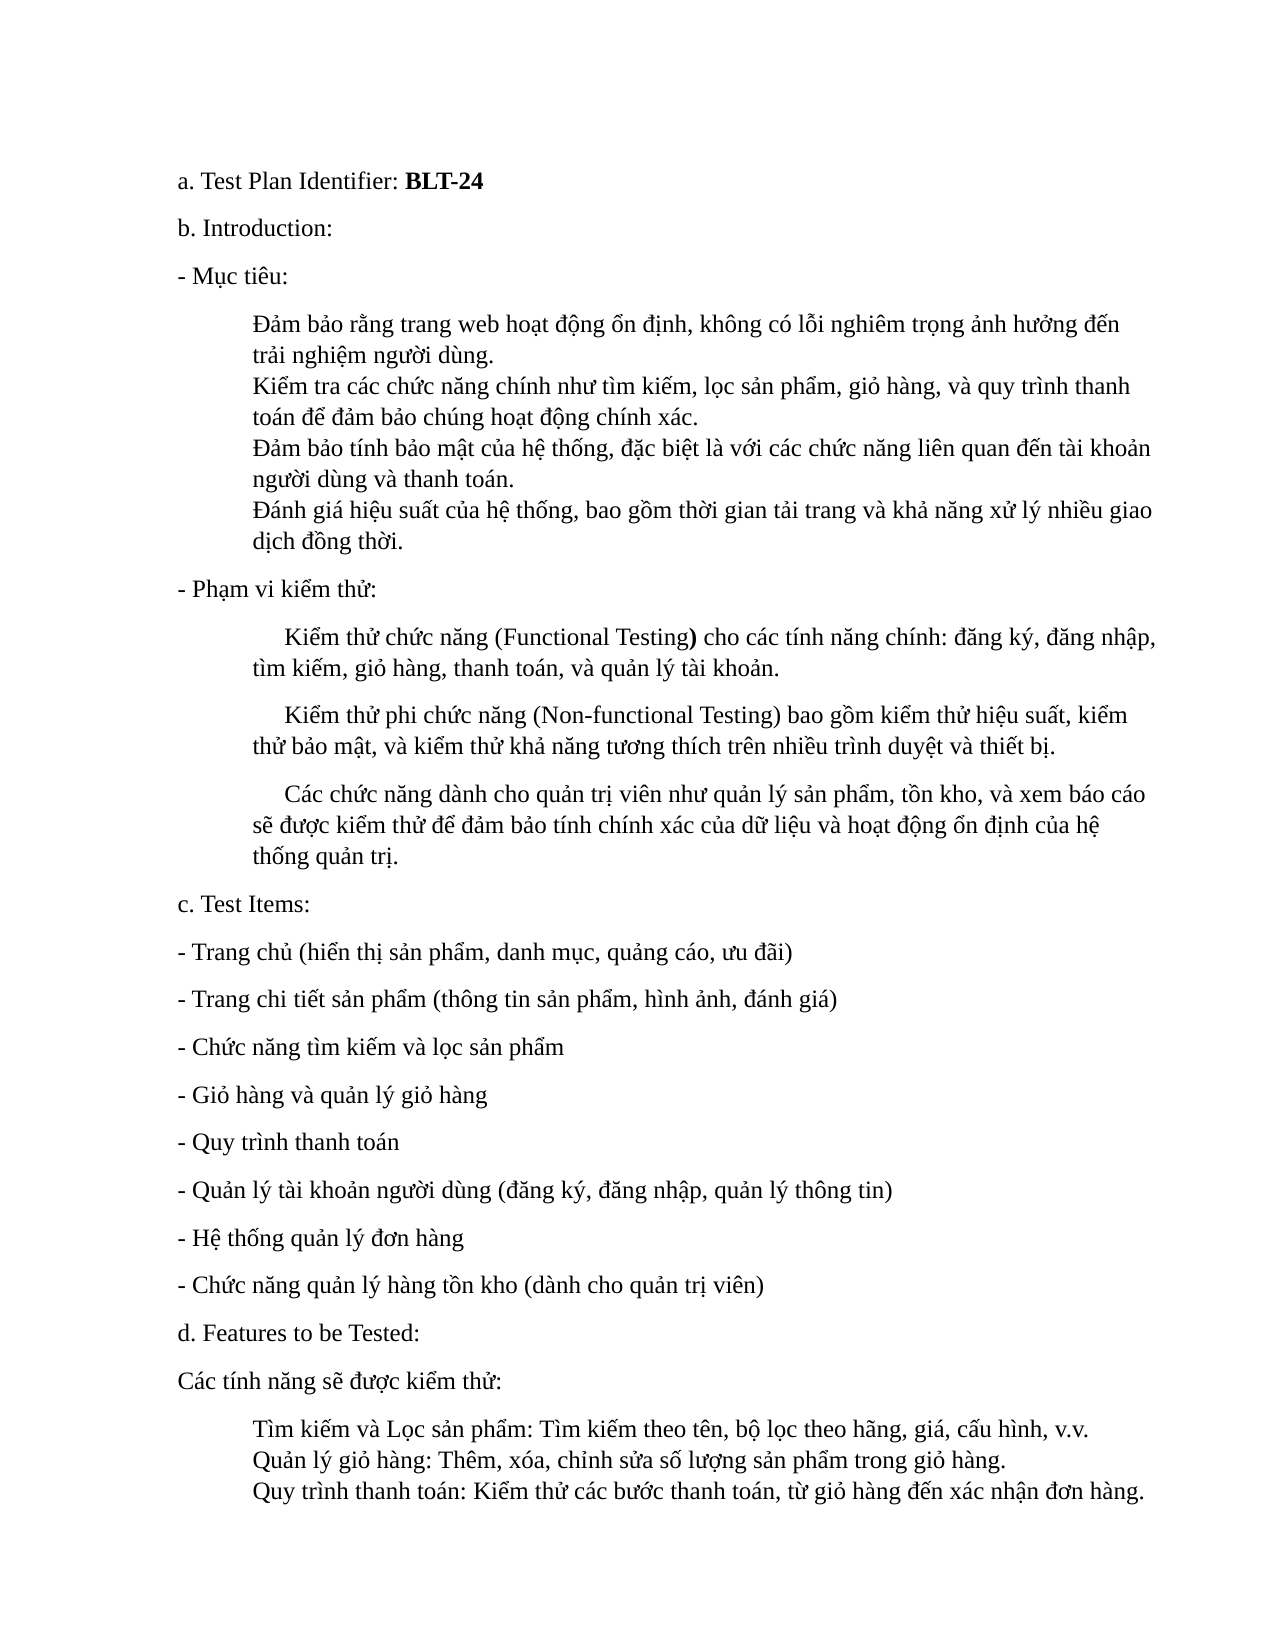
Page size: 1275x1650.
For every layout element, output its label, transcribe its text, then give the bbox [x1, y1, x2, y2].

text - Hệ thống quản lý đơn hàng [177, 1223, 1157, 1252]
text - Phạm vi kiểm thử: [177, 574, 1157, 603]
text - Trang chi tiết sản phẩm (thông tin sản phẩm, hình ảnh, đánh giá) [177, 984, 1157, 1013]
list Quản lý giỏ hàng: Thêm, xóa, chỉnh sửa số lượng sản phẩm trong giỏ hàng. [215, 1445, 1157, 1473]
list Đảm bảo rằng trang web hoạt động ổn định, không có lỗi nghiêm trọng ảnh hưởng đến trải nghiệm người dùng. [215, 309, 1157, 369]
text  Các chức năng dành cho quản trị viên như quản lý sản phẩm, tồn kho, và xem báo cáo sẽ được kiểm thử để đảm bảo tính chính xác của dữ liệu và hoạt động ổn định của hệ thống quản trị. [252, 779, 1157, 870]
text - Quản lý tài khoản người dùng (đăng ký, đăng nhập, quản lý thông tin) [177, 1175, 1157, 1204]
list Quy trình thanh toán: Kiểm thử các bước thanh toán, từ giỏ hàng đến xác nhận đơn hàng. [215, 1476, 1157, 1504]
text Các tính năng sẽ được kiểm thử: [177, 1366, 1157, 1395]
text b. Introduction: [177, 213, 1157, 242]
list Tìm kiếm và Lọc sản phẩm: Tìm kiếm theo tên, bộ lọc theo hãng, giá, cấu hình, v.v. [215, 1414, 1157, 1442]
list Đánh giá hiệu suất của hệ thống, bao gồm thời gian tải trang và khả năng xử lý nhiều giao dịch đồng thời. [215, 495, 1157, 555]
text - Mục tiêu: [177, 261, 1157, 290]
text  Kiểm thử chức năng (Functional Testing) cho các tính năng chính: đăng ký, đăng nhập, tìm kiếm, giỏ hàng, thanh toán, và quản lý tài khoản. [252, 622, 1157, 681]
text - Chức năng tìm kiếm và lọc sản phẩm [177, 1032, 1157, 1061]
list Đảm bảo tính bảo mật của hệ thống, đặc biệt là với các chức năng liên quan đến tài khoản người dùng và thanh toán. [215, 433, 1157, 493]
text - Trang chủ (hiển thị sản phẩm, danh mục, quảng cáo, ưu đãi) [177, 937, 1157, 965]
text - Giỏ hàng và quản lý giỏ hàng [177, 1080, 1157, 1108]
text - Quy trình thanh toán [177, 1127, 1157, 1156]
text c. Test Items: [177, 889, 1157, 918]
text a. Test Plan Identifier: BLT-24 [177, 166, 1157, 194]
text  Kiểm thử phi chức năng (Non-functional Testing) bao gồm kiểm thử hiệu suất, kiểm thử bảo mật, và kiểm thử khả năng tương thích trên nhiều trình duyệt và thiết bị. [252, 700, 1157, 760]
text - Chức năng quản lý hàng tồn kho (dành cho quản trị viên) [177, 1271, 1157, 1299]
text d. Features to be Tested: [177, 1318, 1157, 1347]
list Kiểm tra các chức năng chính như tìm kiếm, lọc sản phẩm, giỏ hàng, và quy trình thanh toán để đảm bảo chúng hoạt động chính xác. [215, 371, 1157, 431]
